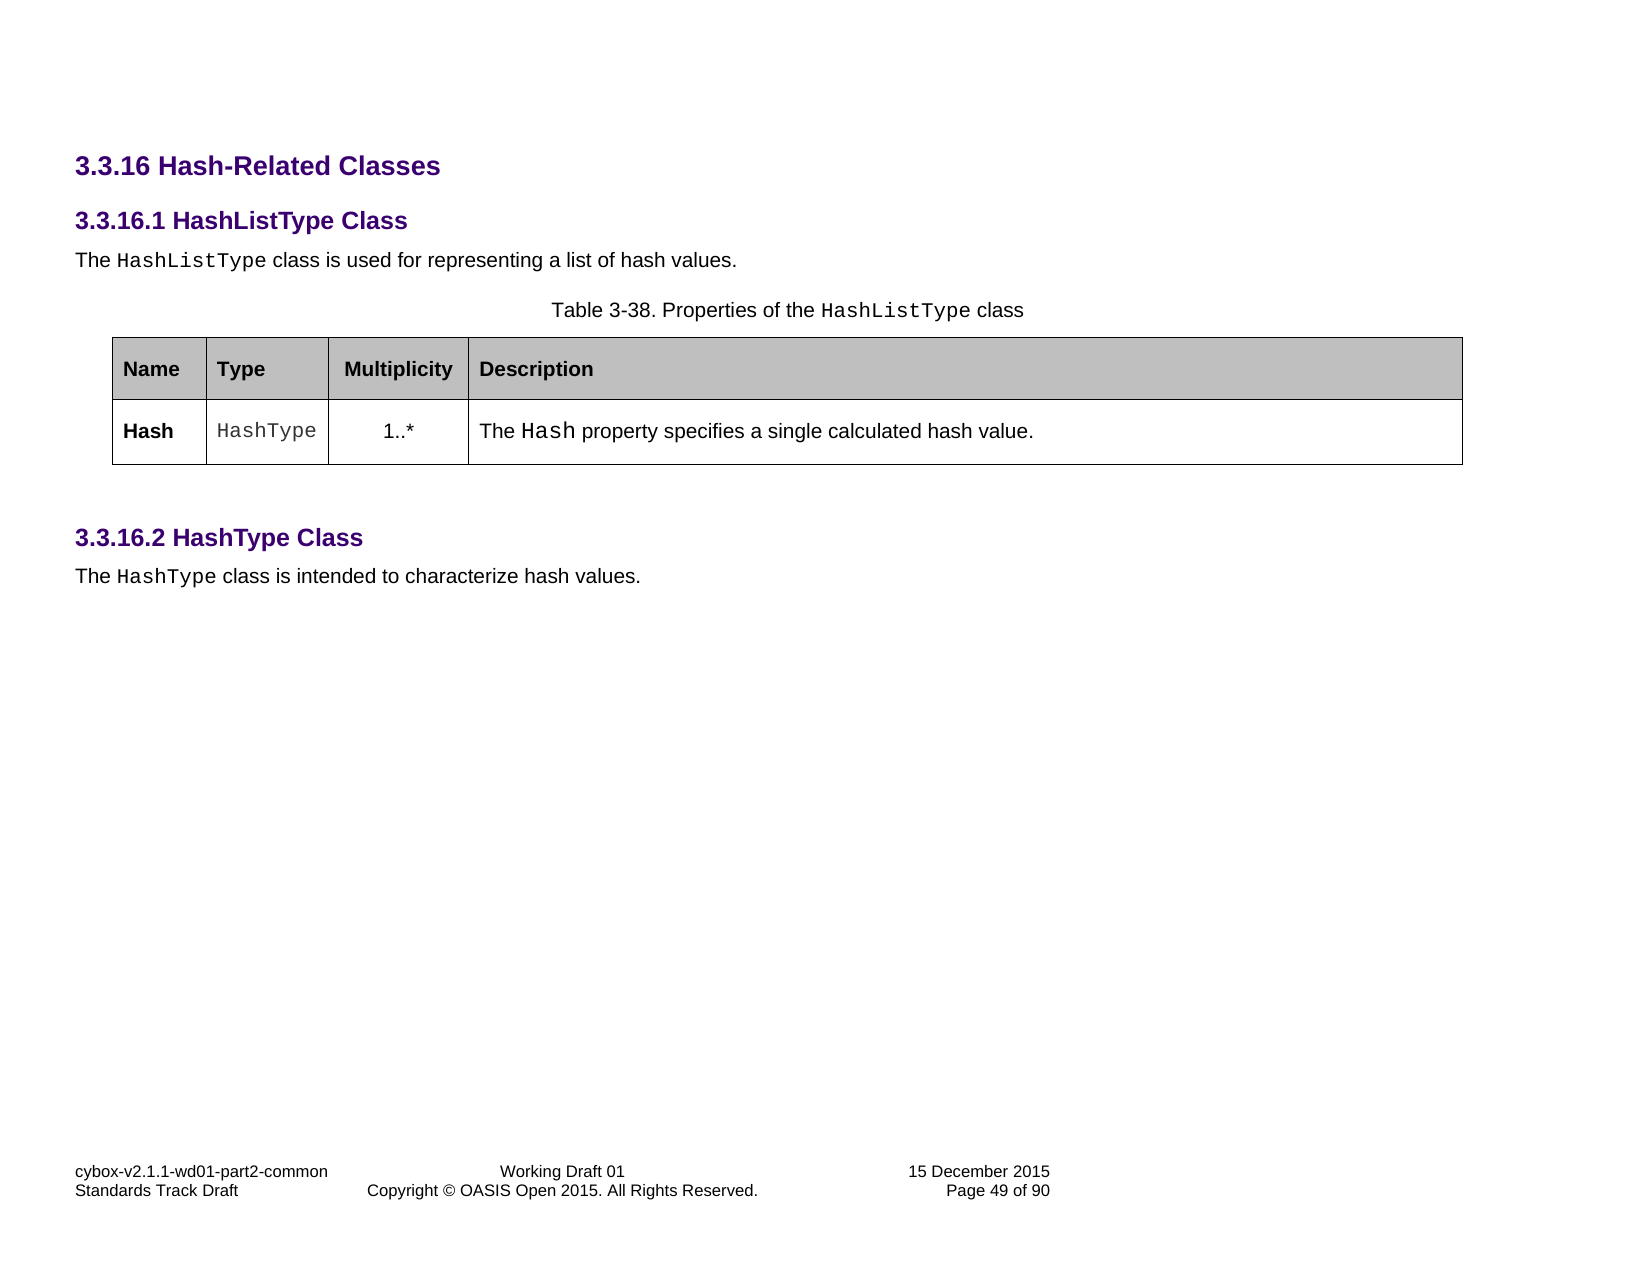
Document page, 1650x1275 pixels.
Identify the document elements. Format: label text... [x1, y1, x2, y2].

table_cell Hash [113, 400, 206, 464]
text The HashType class is intended to characterize hash values. [75, 564, 1500, 589]
table_cell 1..* [329, 400, 468, 464]
table_cell The Hash property specifies a single calculated hash value. [469, 400, 1462, 464]
table_header Type [207, 338, 328, 399]
text The HashListType class is used for representing a list of hash values. [75, 247, 1500, 273]
subtitle Hash-Related Classes [75, 150, 1500, 181]
subtitle HashListType Class [75, 206, 1500, 235]
subtitle HashType Class [75, 522, 1500, 551]
table_header Name [113, 338, 206, 399]
table_header Description [469, 338, 1462, 399]
table_cell HashType [207, 400, 328, 464]
table_header Multiplicity [329, 338, 468, 399]
